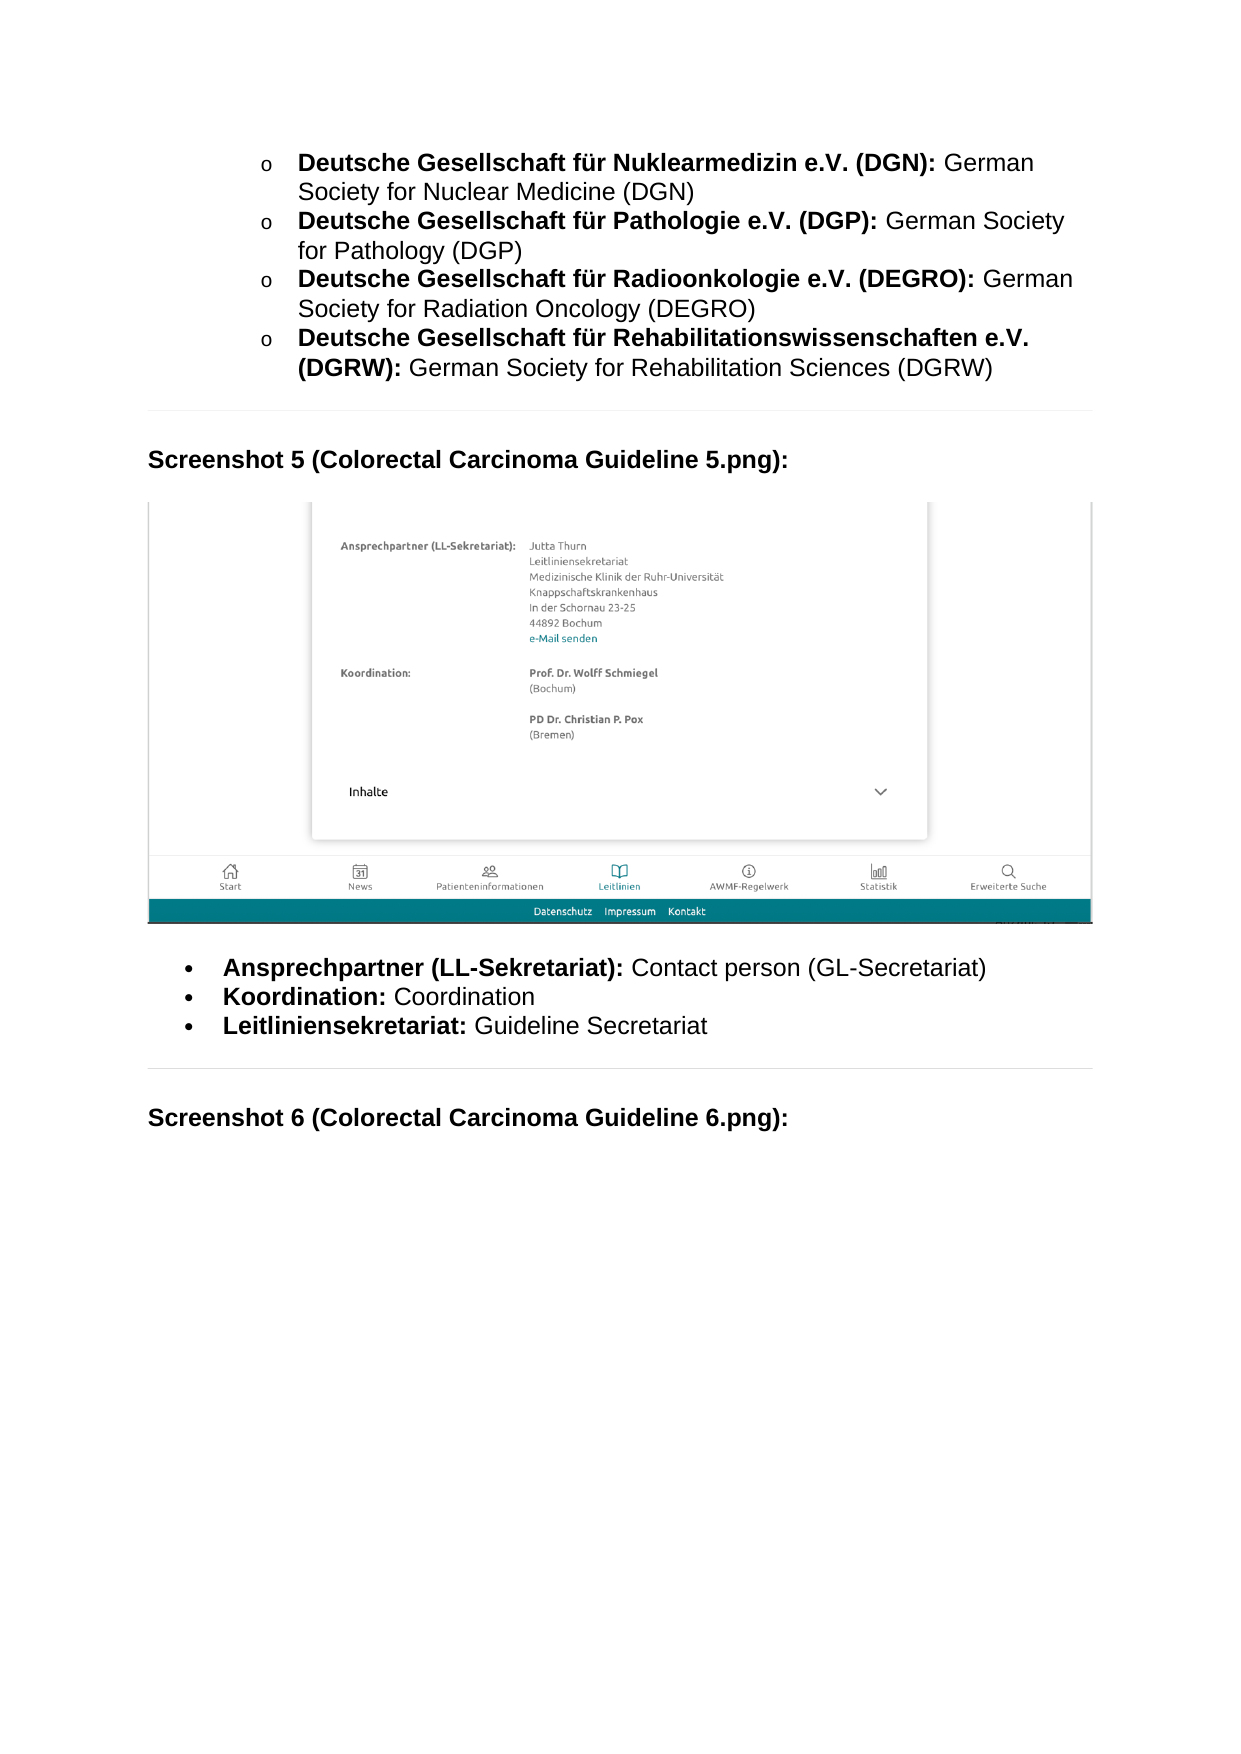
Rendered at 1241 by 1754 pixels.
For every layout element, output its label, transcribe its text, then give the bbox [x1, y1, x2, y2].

text Screenshot 6 (Colorectal Carcinoma Guideline 6.png): [148, 1103, 1093, 1131]
picture [147, 502, 1093, 924]
list Leitliniensekretariat: Guideline Secretariat [185, 1011, 1093, 1039]
list Deutsche Gesellschaft für Nuklearmedizin e.V. (DGN): German Society for Nuclear Medicine (DGN) [260, 148, 1093, 206]
list Koordination: Coordination [185, 982, 1093, 1011]
list Deutsche Gesellschaft für Pathologie e.V. (DGP): German Society for Pathology (DGP) [260, 206, 1093, 264]
list Deutsche Gesellschaft für Radioonkologie e.V. (DEGRO): German Society for Radiation Oncology (DEGRO) [260, 264, 1093, 323]
text Screenshot 5 (Colorectal Carcinoma Guideline 5.png): [148, 444, 1093, 473]
list Ansprechpartner (LL-Sekretariat): Contact person (GL-Secretariat) [185, 953, 1093, 982]
list Deutsche Gesellschaft für Rehabilitationswissenschaften e.V. (DGRW): German Society for Rehabilitation Sciences (DGRW) [260, 323, 1093, 381]
